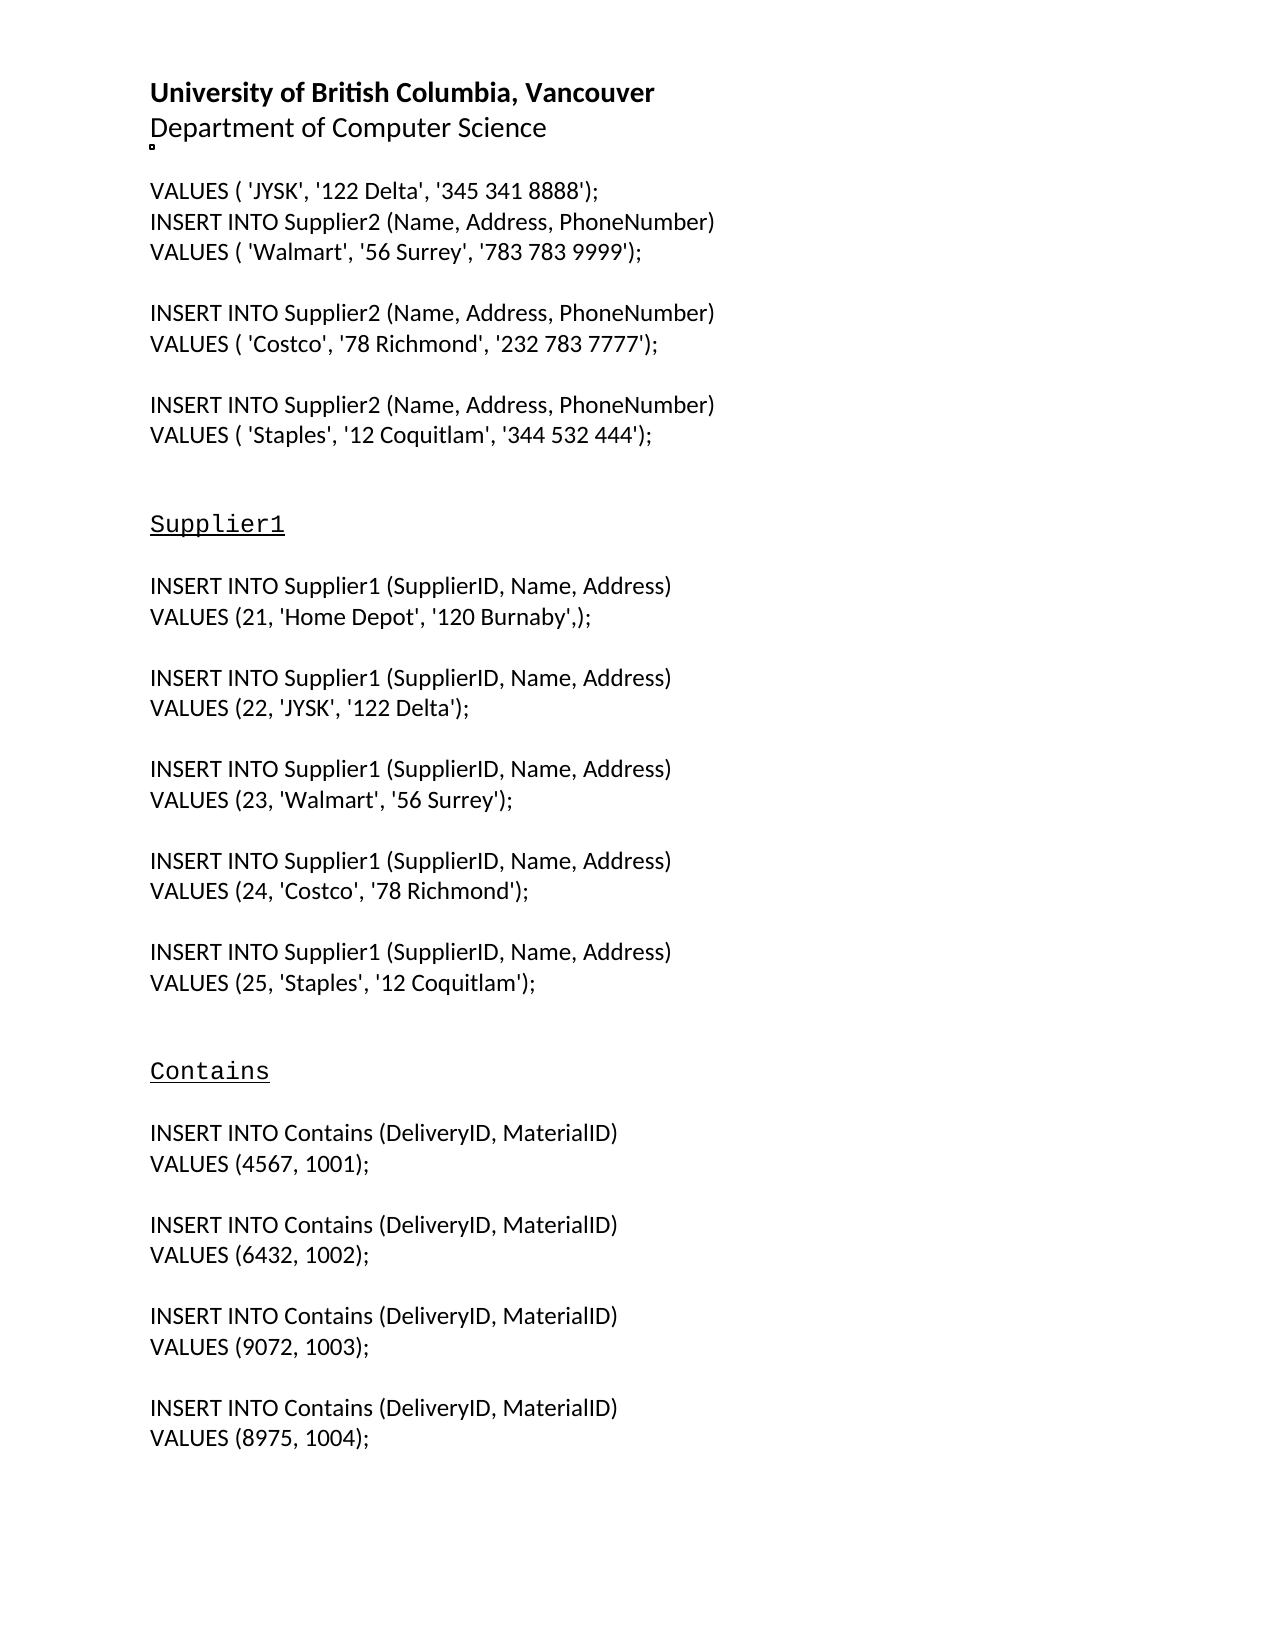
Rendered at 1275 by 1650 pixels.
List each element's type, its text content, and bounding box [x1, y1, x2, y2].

text VALUES (25, 'Staples', '12 Coquitlam'); [150, 967, 1125, 997]
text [150, 1300, 1125, 1331]
text VALUES (8975, 1004); [150, 1422, 1125, 1453]
text VALUES ( 'JYSK', '122 Delta', '345 341 8888'); [150, 176, 1125, 206]
text Supplier1 [150, 511, 1125, 539]
text VALUES (21, 'Home Depot', '120 Burnaby',); [150, 601, 1125, 631]
text INSERT INTO Supplier1 (SupplierID, Name, Address) [150, 845, 1125, 875]
text VALUES (6432, 1002); [150, 1239, 1125, 1270]
text VALUES (22, 'JYSK', '122 Delta'); [150, 692, 1125, 723]
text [150, 1209, 1125, 1239]
text INSERT INTO Supplier2 (Name, Address, PhoneNumber) [150, 389, 1125, 420]
text VALUES (9072, 1003); [150, 1331, 1125, 1361]
text INSERT INTO Supplier1 (SupplierID, Name, Address) [150, 936, 1125, 967]
text VALUES (4567, 1001); [150, 1148, 1125, 1178]
text VALUES ( 'Staples', '12 Coquitlam', '344 532 444'); [150, 420, 1125, 450]
text VALUES ( 'Costco', '78 Richmond', '232 783 7777'); [150, 328, 1125, 359]
text INSERT INTO Supplier1 (SupplierID, Name, Address) [150, 570, 1125, 601]
text VALUES (24, 'Costco', '78 Richmond'); [150, 875, 1125, 906]
text INSERT INTO Contains (DeliveryID, MaterialID) [150, 1117, 1125, 1148]
text Contains [150, 1058, 1125, 1087]
text INSERT INTO Supplier1 (SupplierID, Name, Address) [150, 662, 1125, 692]
text VALUES (23, 'Walmart', '56 Surrey'); [150, 784, 1125, 814]
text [150, 1392, 1125, 1422]
text VALUES ( 'Walmart', '56 Surrey', '783 783 9999'); [150, 237, 1125, 267]
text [150, 298, 1125, 328]
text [150, 206, 1125, 237]
text INSERT INTO Supplier1 (SupplierID, Name, Address) [150, 753, 1125, 784]
